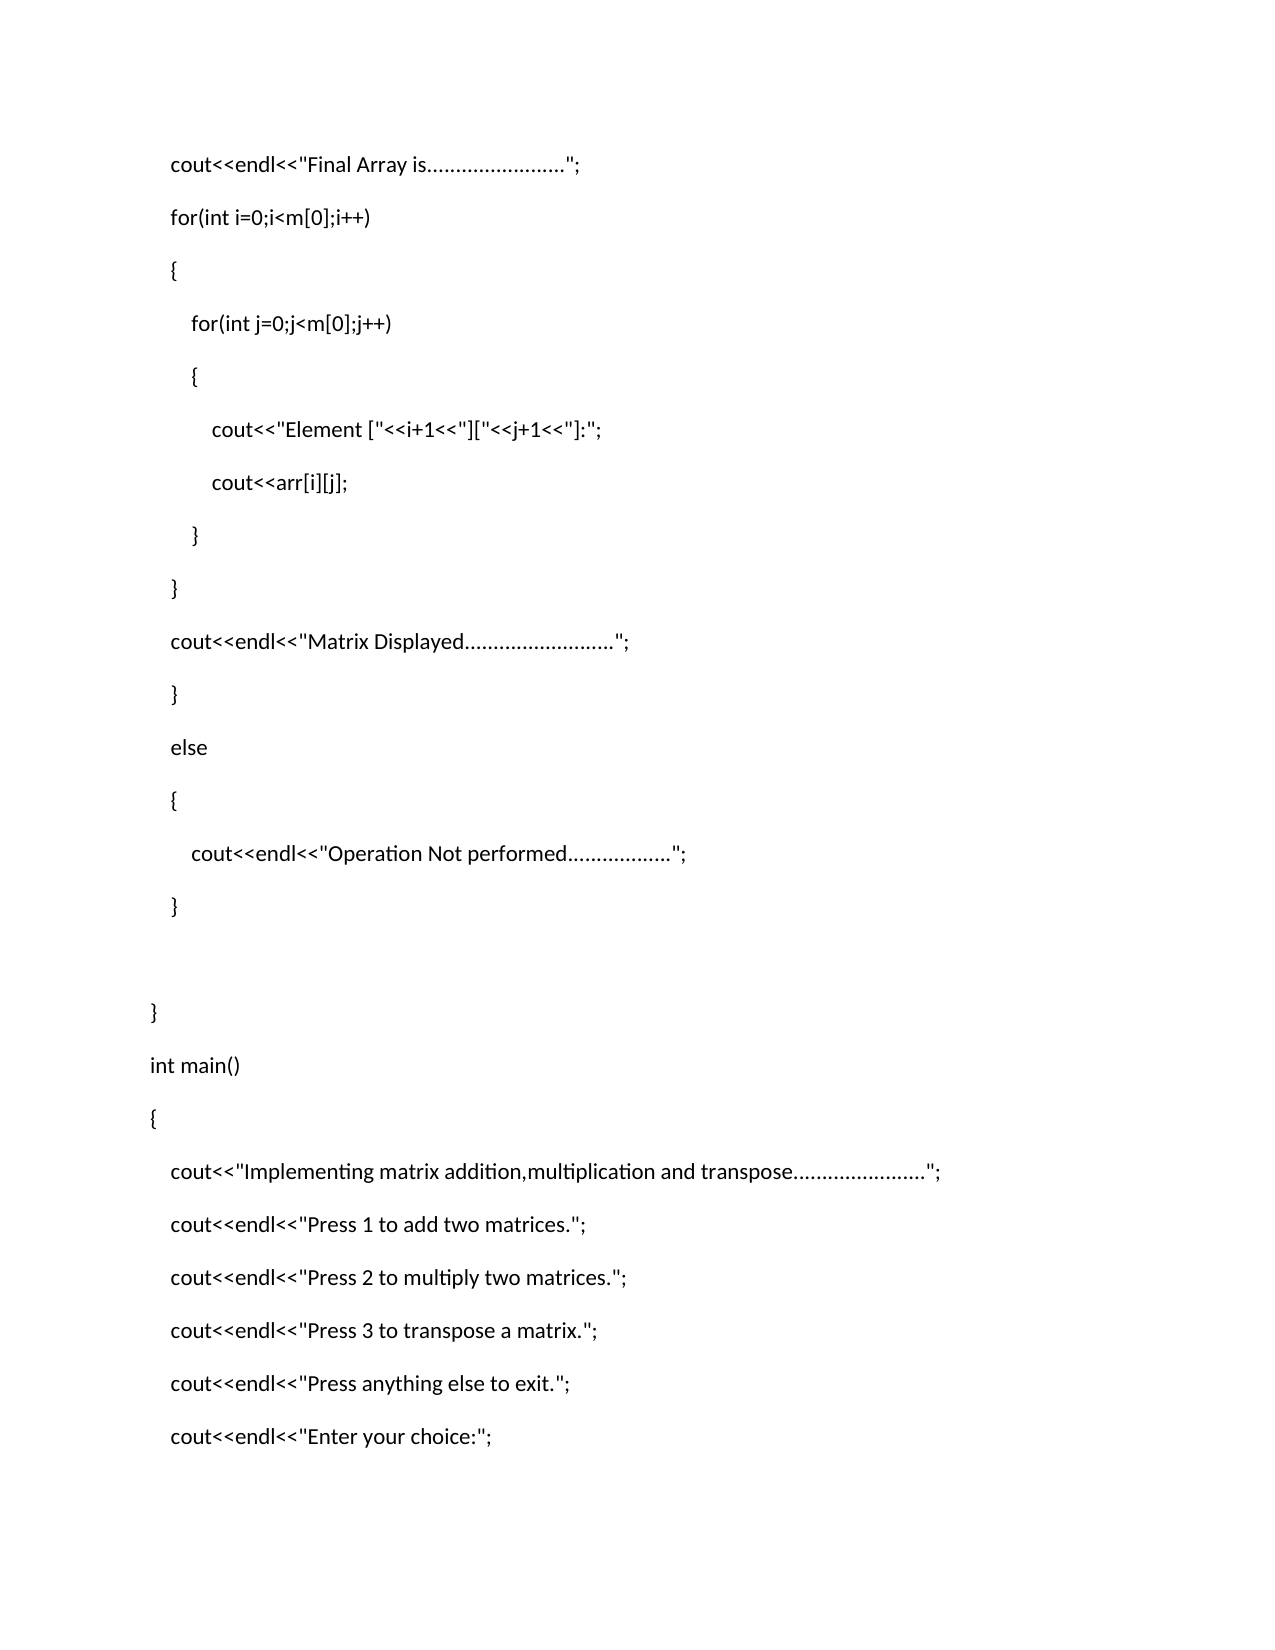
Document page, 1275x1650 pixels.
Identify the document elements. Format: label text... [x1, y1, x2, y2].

text } [150, 892, 1125, 920]
text { [150, 256, 1125, 284]
text } [150, 574, 1125, 602]
text { [150, 786, 1125, 814]
text cout<<endl<<"Matrix Displayed.........................."; [150, 627, 1125, 655]
text cout<<arr[i][j]; [150, 468, 1125, 496]
text cout<<endl<<"Press 3 to transpose a matrix."; [150, 1316, 1125, 1344]
text cout<<"Element ["<<i+1<<"]["<<j+1<<"]:"; [150, 415, 1125, 443]
text cout<<endl<<"Operation Not performed.................."; [150, 839, 1125, 867]
text } [150, 998, 1125, 1026]
text cout<<endl<<"Final Array is........................"; [150, 150, 1125, 178]
text } [150, 680, 1125, 708]
text cout<<"Implementing matrix addition,multiplication and transpose......................."; [150, 1157, 1125, 1185]
text for(int i=0;i<m[0];i++) [150, 203, 1125, 231]
text int main() [150, 1051, 1125, 1079]
text cout<<endl<<"Press anything else to exit."; [150, 1369, 1125, 1397]
text cout<<endl<<"Press 1 to add two matrices."; [150, 1210, 1125, 1238]
text cout<<endl<<"Enter your choice:"; [150, 1422, 1125, 1451]
text for(int j=0;j<m[0];j++) [150, 309, 1125, 337]
text cout<<endl<<"Press 2 to multiply two matrices."; [150, 1263, 1125, 1291]
text { [150, 1104, 1125, 1132]
text else [150, 733, 1125, 761]
text } [150, 521, 1125, 549]
text { [150, 362, 1125, 390]
